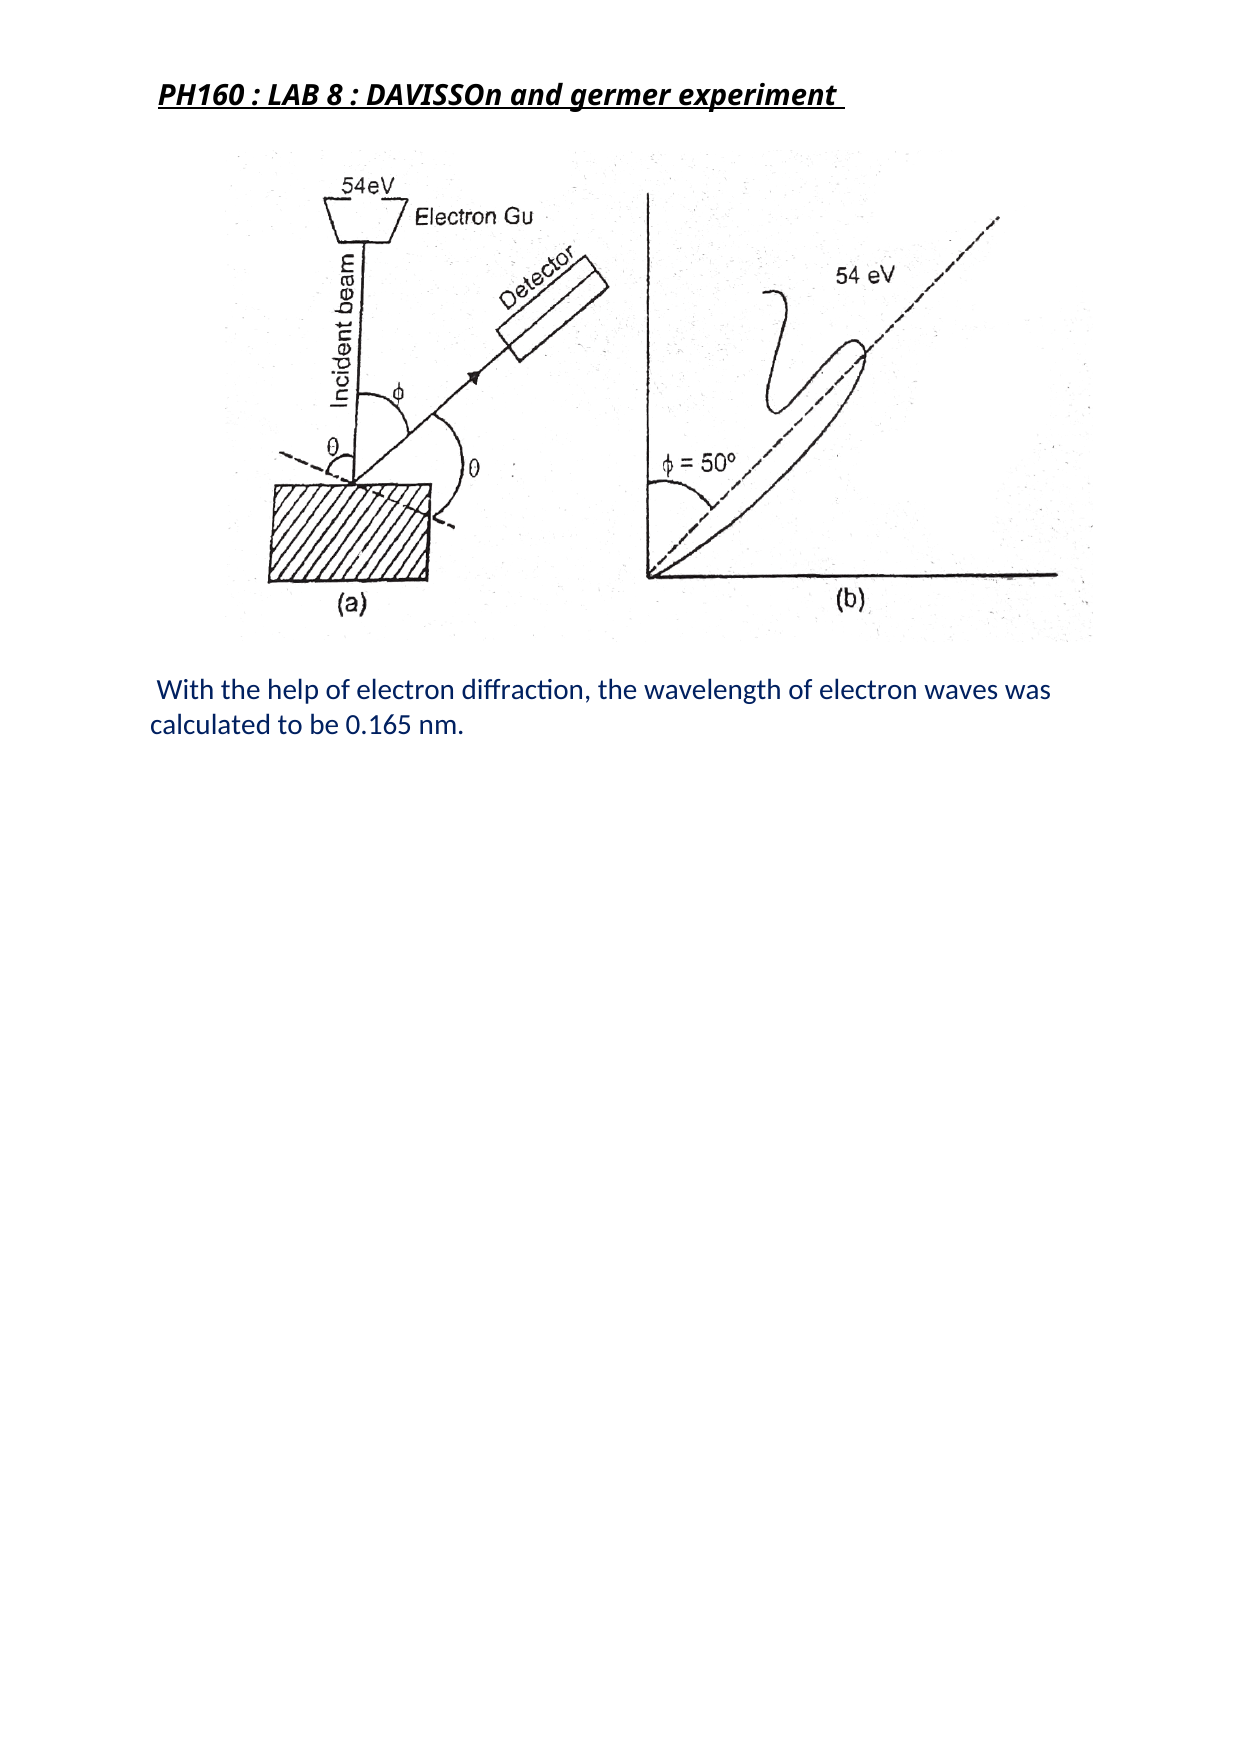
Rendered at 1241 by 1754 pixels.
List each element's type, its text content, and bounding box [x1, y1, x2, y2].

picture [225, 150, 1093, 642]
text With the help of electron diffraction, the wavelength of electron waves was calculated to be 0.165 nm. [150, 671, 1090, 742]
